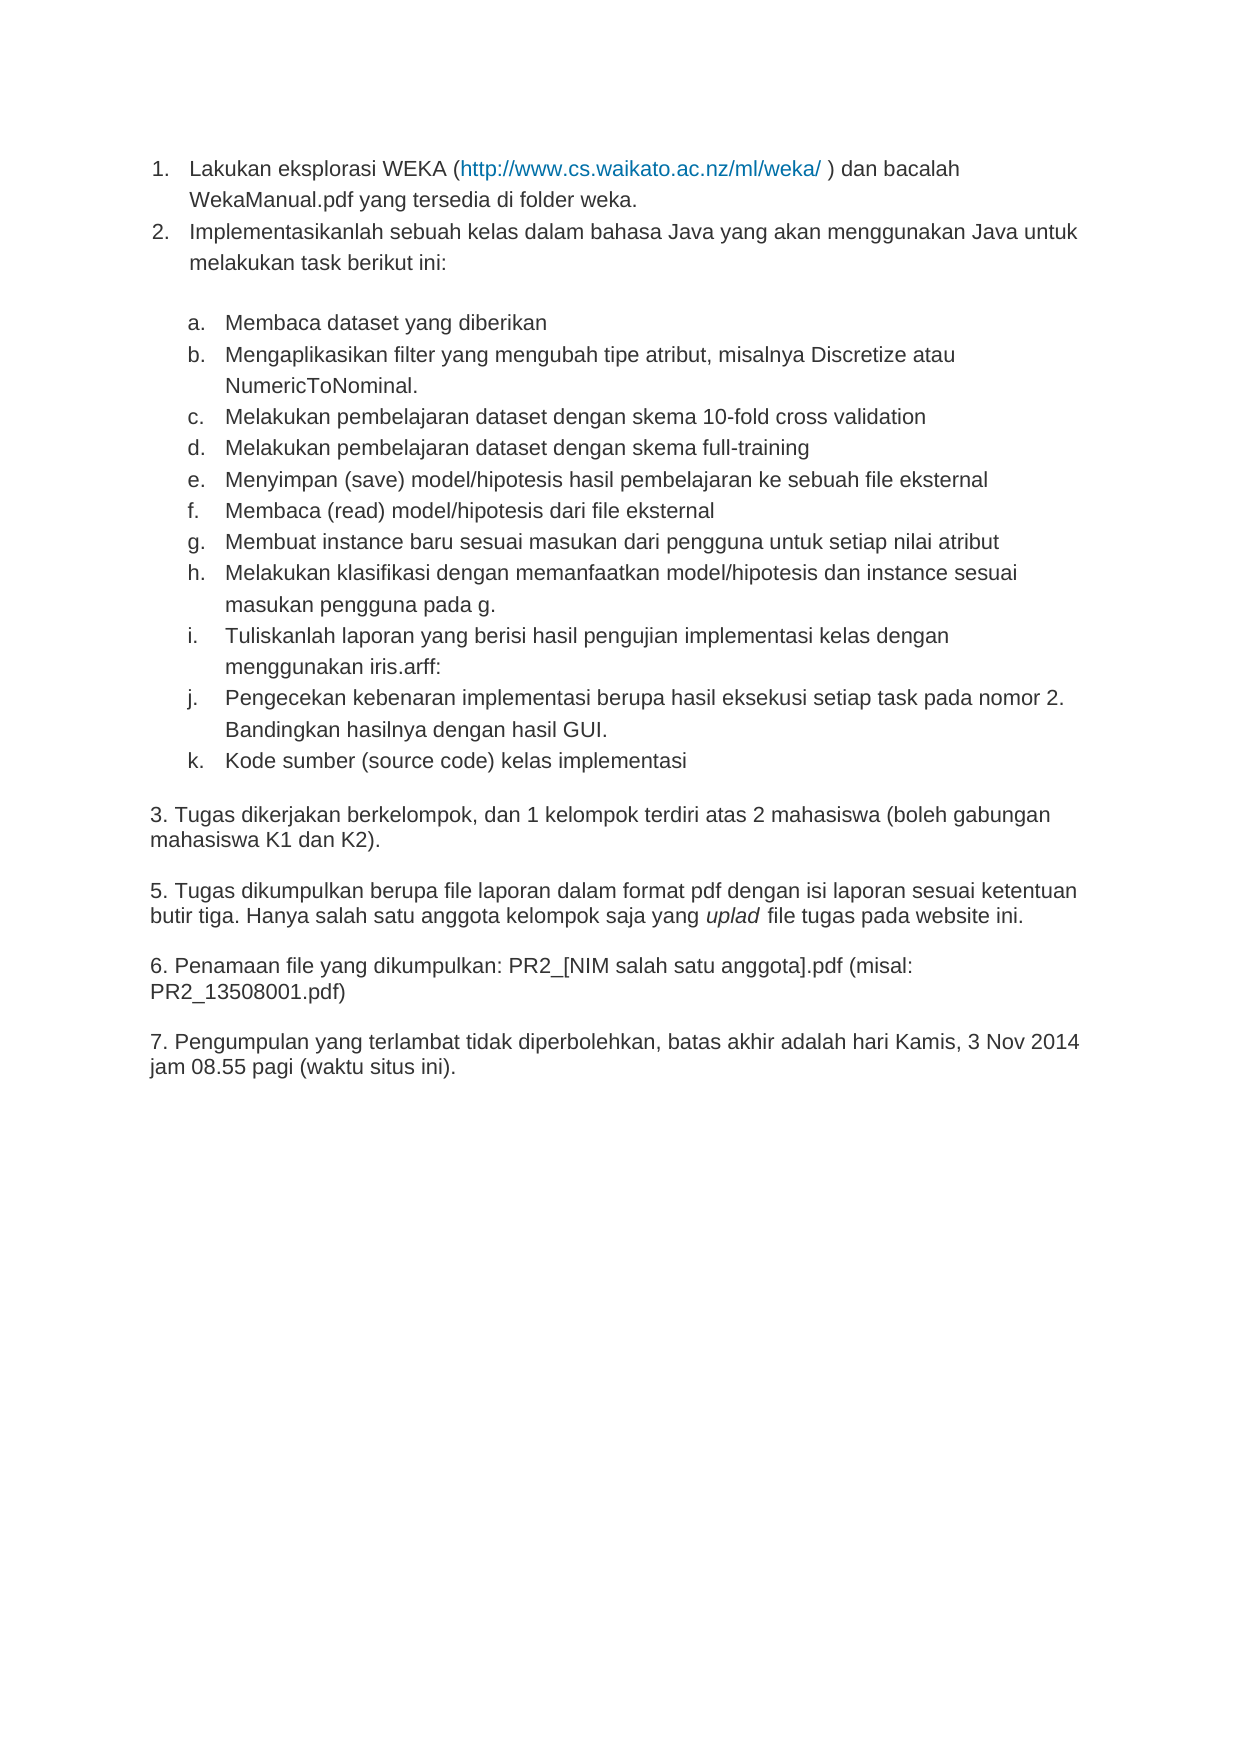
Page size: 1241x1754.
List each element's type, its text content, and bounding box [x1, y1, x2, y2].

text 3. Tugas dikerjakan berkelompok, dan 1 kelompok terdiri atas 2 mahasiswa (boleh gabungan mahasiswa K1 dan K2). 5. Tugas dikumpulkan berupa file laporan dalam format pdf dengan isi laporan sesuai ketentuan butir tiga. Hanya salah satu anggota kelompok saja yang uplad file tugas pada website ini. 6. Penamaan file yang dikumpulkan: PR2_[NIM salah satu anggota].pdf (misal: PR2_13508001.pdf) 7. Pengumpulan yang terlambat tidak diperbolehkan, batas akhir adalah hari Kamis, 3 Nov 2014 jam 08.55 pagi (waktu situs ini). [150, 802, 1090, 1079]
list Mengaplikasikan filter yang mengubah tipe atribut, misalnya Discretize atau NumericToNominal. [187, 335, 1090, 398]
list Membaca (read) model/hipotesis dari file eksternal [187, 492, 1090, 523]
list Melakukan pembelajaran dataset dengan skema 10-fold cross validation [187, 398, 1090, 429]
list Melakukan klasifikasi dengan memanfaatkan model/hipotesis dan instance sesuai masukan pengguna pada g. [187, 554, 1090, 617]
list Menyimpan (save) model/hipotesis hasil pembelajaran ke sebuah file eksternal [187, 460, 1090, 492]
list Membuat instance baru sesuai masukan dari pengguna untuk setiap nilai atribut [187, 523, 1090, 554]
list Lakukan eksplorasi WEKA (http://www.cs.waikato.ac.nz/ml/weka/ ) dan bacalah WekaManual.pdf yang tersedia di folder weka. [152, 150, 1090, 212]
list Melakukan pembelajaran dataset dengan skema full-training [187, 429, 1090, 460]
list Pengecekan kebenaran implementasi berupa hasil eksekusi setiap task pada nomor 2. Bandingkan hasilnya dengan hasil GUI. [187, 679, 1090, 742]
list Membaca dataset yang diberikan [187, 304, 1090, 335]
list Tuliskanlah laporan yang berisi hasil pengujian implementasi kelas dengan menggunakan iris.arff: [187, 617, 1090, 679]
list Implementasikanlah sebuah kelas dalam bahasa Java yang akan menggunakan Java untuk melakukan task berikut ini: [152, 212, 1090, 275]
list Kode sumber (source code) kelas implementasi [150, 742, 1090, 773]
